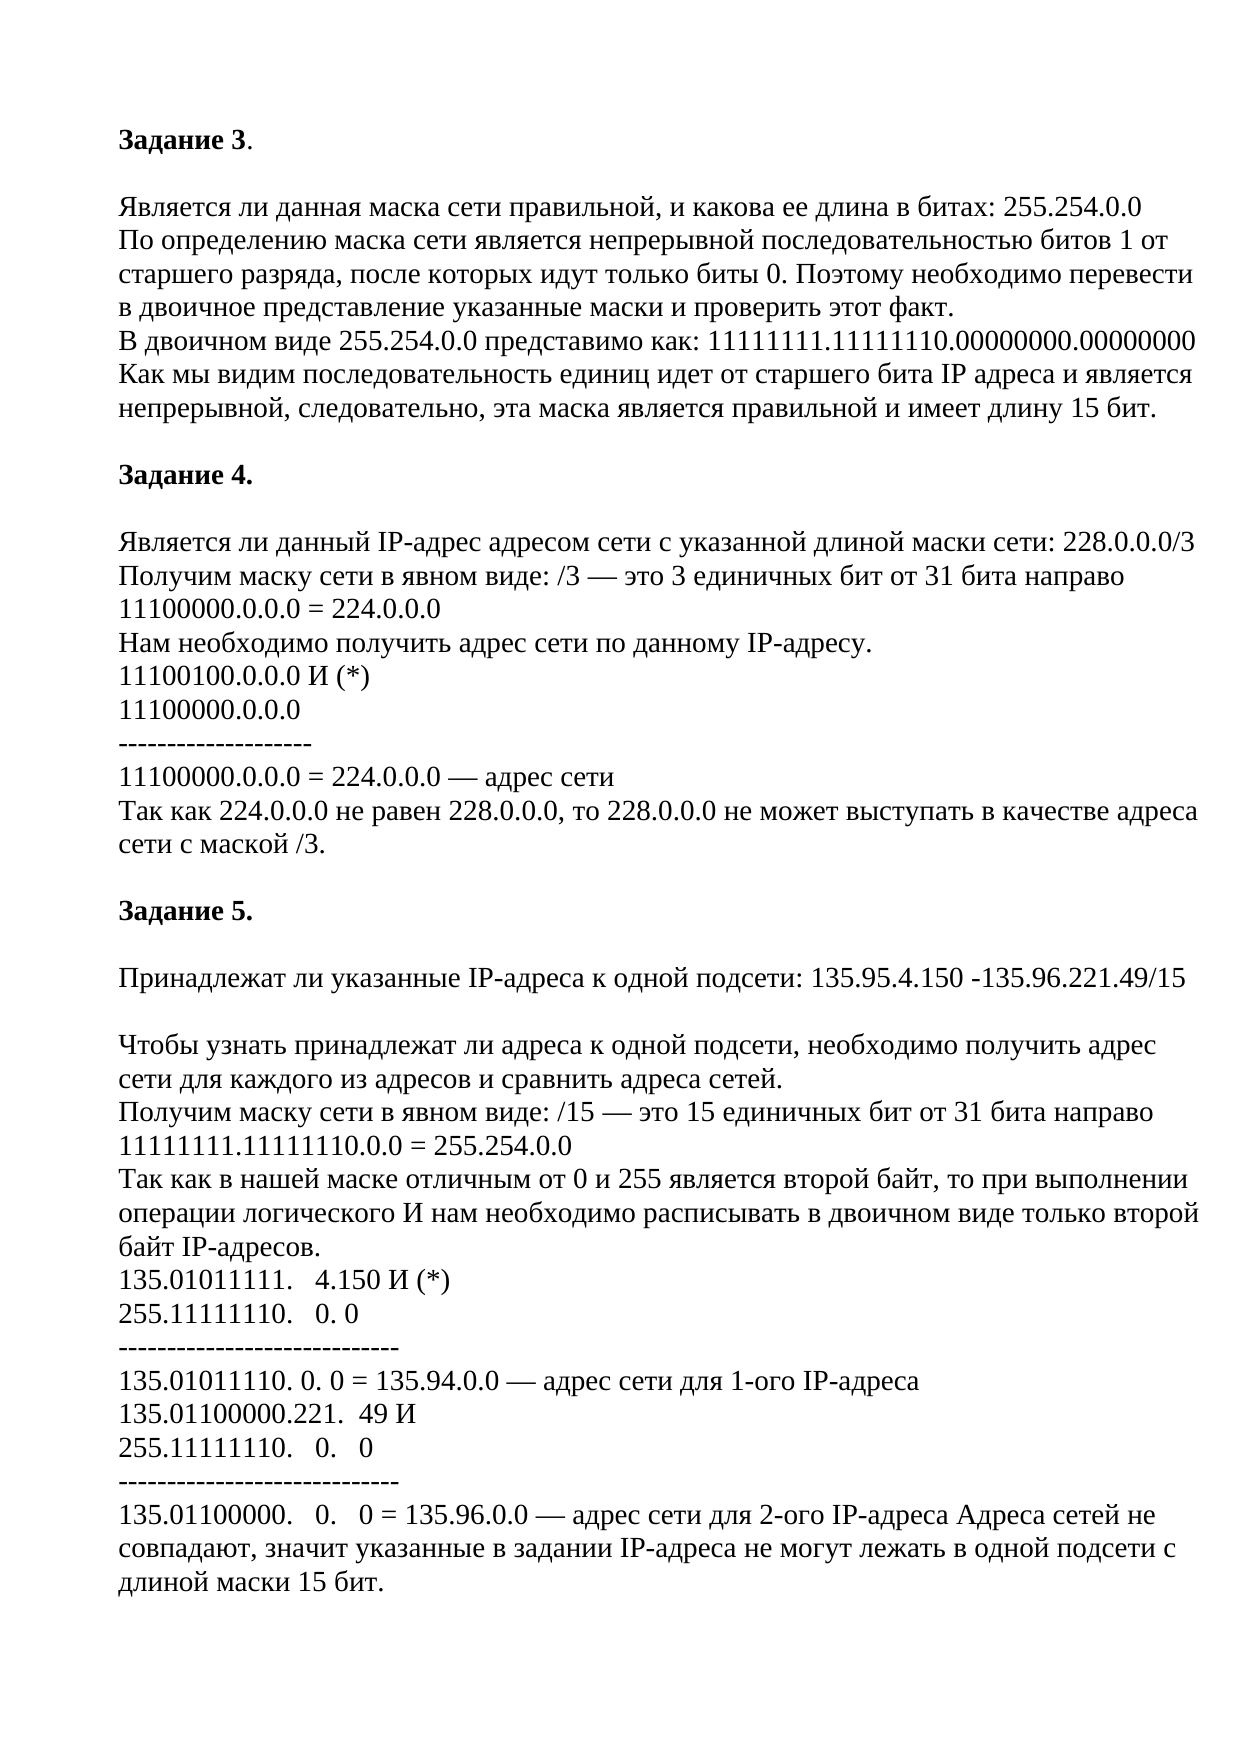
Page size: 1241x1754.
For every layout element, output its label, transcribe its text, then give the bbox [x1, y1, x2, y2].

text Задание 4. [118, 457, 1200, 491]
text Принадлежат ли указанные IP-адреса к одной подсети: 135.95.4.150 -135.96.221.49/15 [118, 960, 1200, 994]
text 135.01100000. 0. 0 = 135.96.0.0 — адрес сети для 2-ого IP-адреса Адреса сетей не совпадают, значит указанные в задании IP-адреса не могут лежать в одной подсети с длиной маски 15 бит. [118, 1497, 1200, 1598]
text В двоичном виде 255.254.0.0 представимо как: 11111111.11111110.00000000.00000000 [118, 323, 1200, 357]
text Задание 3. [118, 122, 1200, 155]
text Нам необходимо получить адрес сети по данному IP-адресу. [118, 625, 1200, 658]
text Чтобы узнать принадлежат ли адреса к одной подсети, необходимо получить адрес сети для каждого из адресов и сравнить адреса сетей. [118, 1027, 1200, 1094]
text ----------------------------- [118, 1463, 1200, 1497]
text 135.01100000.221. 49 И [118, 1396, 1200, 1430]
text 255.11111110. 0. 0 [118, 1296, 1200, 1329]
text Как мы видим последовательность единиц идет от старшего бита IP адреса и является непрерывной, следовательно, эта маска является правильной и имеет длину 15 бит. [118, 357, 1200, 424]
text 135.01011111. 4.150 И (*) [118, 1262, 1200, 1296]
text Является ли данная маска сети правильной, и какова ее длина в битах: 255.254.0.0 [118, 189, 1200, 222]
text 11100100.0.0.0 И (*) [118, 658, 1200, 692]
text 11100000.0.0.0 = 224.0.0.0 — адрес сети [118, 759, 1200, 793]
text Является ли данный IP-адрес адресом сети с указанной длиной маски сети: 228.0.0.0/3 [118, 524, 1200, 558]
text -------------------- [118, 726, 1200, 759]
text 135.01011110. 0. 0 = 135.94.0.0 — адрес сети для 1-ого IP-адреса [118, 1363, 1200, 1396]
text ----------------------------- [118, 1329, 1200, 1363]
text 255.11111110. 0. 0 [118, 1430, 1200, 1463]
text Так как в нашей маске отличным от 0 и 255 является второй байт, то при выполнении операции логического И нам необходимо расписывать в двоичном виде только второй байт IP-адресов. [118, 1162, 1200, 1262]
text Задание 5. [118, 893, 1200, 927]
text Получим маску сети в явном виде: /15 — это 15 единичных бит от 31 бита направо 11111111.11111110.0.0 = 255.254.0.0 [118, 1094, 1200, 1162]
text Получим маску сети в явном виде: /3 — это 3 единичных бит от 31 бита направо 11100000.0.0.0 = 224.0.0.0 [118, 558, 1200, 625]
text По определению маска сети является непрерывной последовательностью битов 1 от старшего разряда, после которых идут только биты 0. Поэтому необходимо перевести в двоичное представление указанные маски и проверить этот факт. [118, 222, 1200, 323]
text Так как 224.0.0.0 не равен 228.0.0.0, то 228.0.0.0 не может выступать в качестве адреса сети с маской /3. [118, 793, 1200, 860]
text 11100000.0.0.0 [118, 692, 1200, 726]
